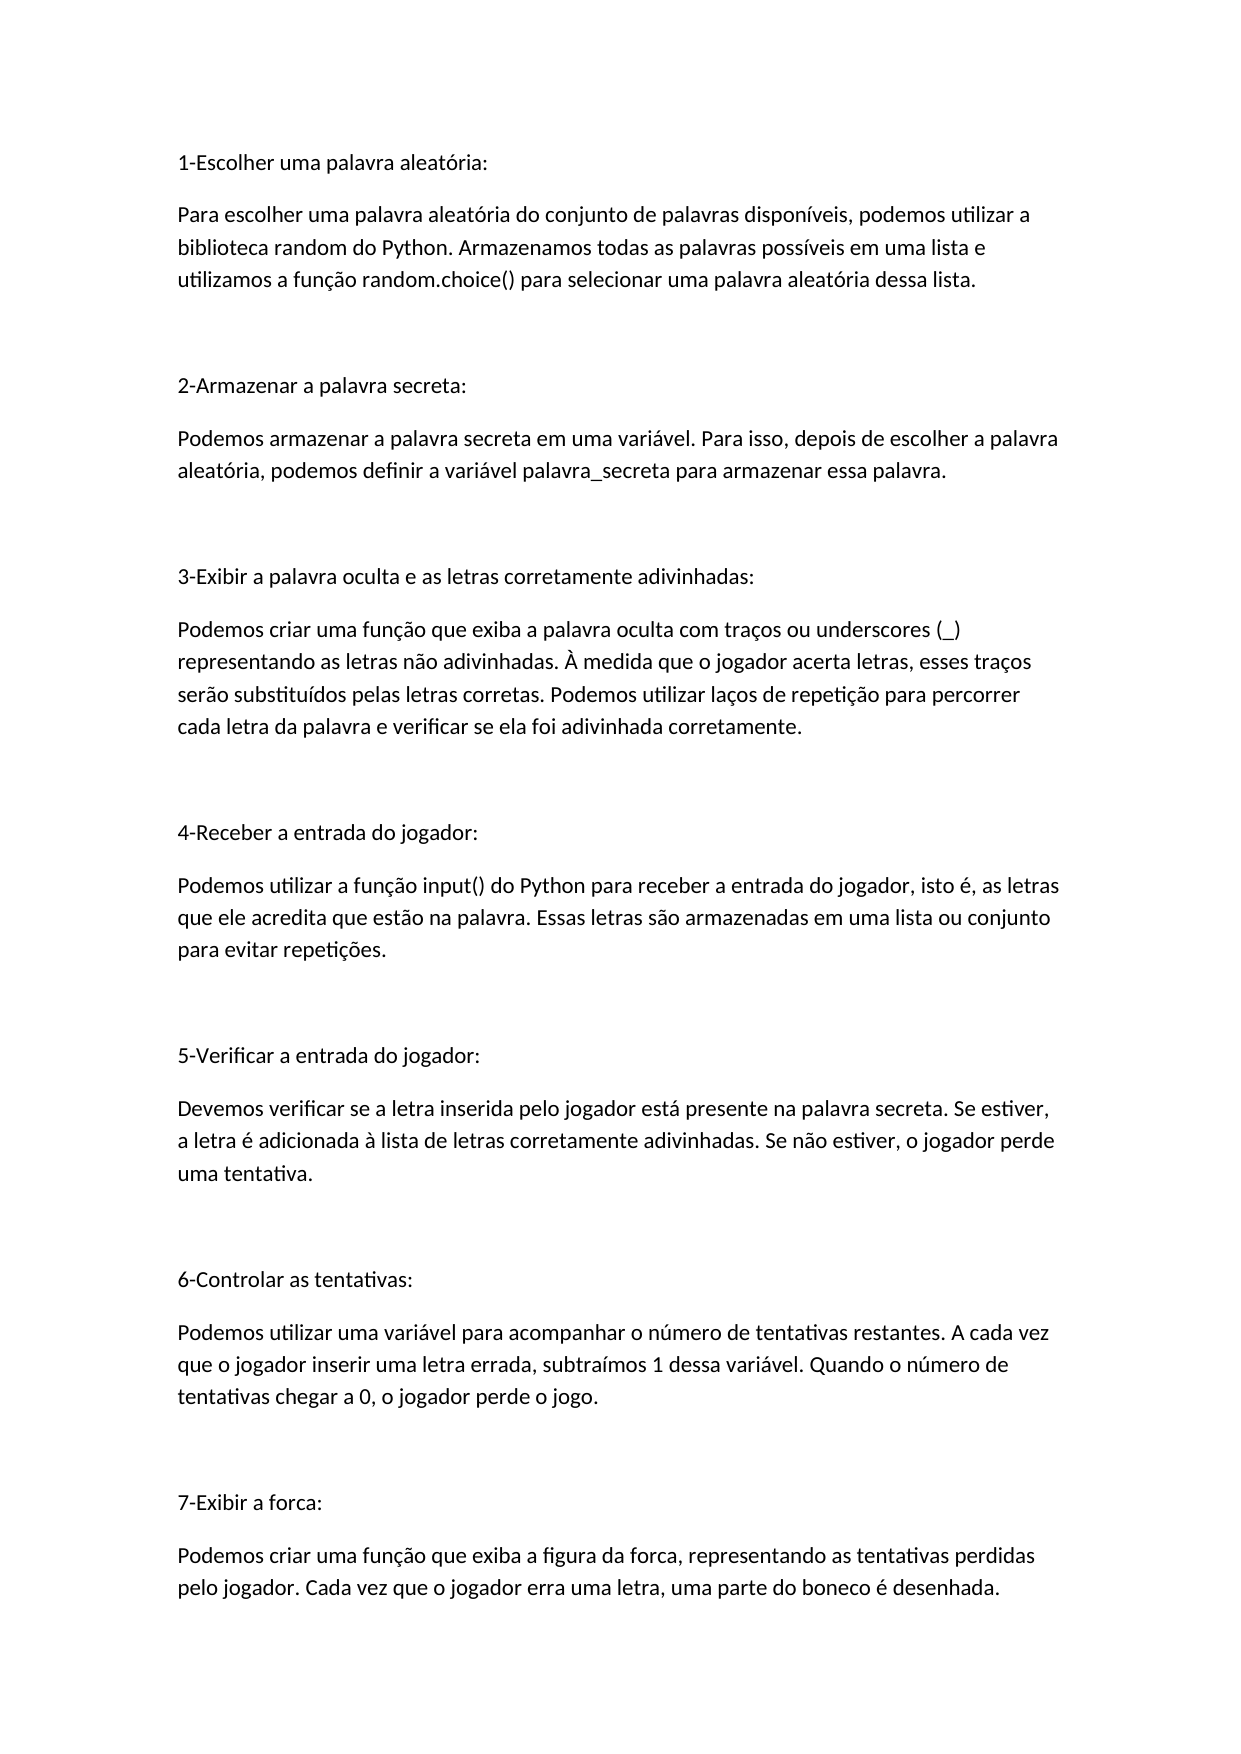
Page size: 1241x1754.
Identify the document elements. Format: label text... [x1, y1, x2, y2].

text Para escolher uma palavra aleatória do conjunto de palavras disponíveis, podemos utilizar a biblioteca random do Python. Armazenamos todas as palavras possíveis em uma lista e utilizamos a função random.choice() para selecionar uma palavra aleatória dessa lista. [177, 201, 1063, 293]
text 5-Verificar a entrada do jogador: [177, 1041, 1063, 1069]
text 2-Armazenar a palavra secreta: [177, 371, 1063, 399]
text 7-Exibir a forca: [177, 1488, 1063, 1516]
text Devemos verificar se a letra inserida pelo jogador está presente na palavra secreta. Se estiver, a letra é adicionada à lista de letras corretamente adivinhadas. Se não estiver, o jogador perde uma tentativa. [177, 1094, 1063, 1187]
text 1-Escolher uma palavra aleatória: [177, 148, 1063, 176]
text 3-Exibir a palavra oculta e as letras corretamente adivinhadas: [177, 562, 1063, 590]
text 4-Receber a entrada do jogador: [177, 818, 1063, 846]
text 6-Controlar as tentativas: [177, 1265, 1063, 1293]
text Podemos utilizar uma variável para acompanhar o número de tentativas restantes. A cada vez que o jogador inserir uma letra errada, subtraímos 1 dessa variável. Quando o número de tentativas chegar a 0, o jogador perde o jogo. [177, 1318, 1063, 1410]
text Podemos utilizar a função input() do Python para receber a entrada do jogador, isto é, as letras que ele acredita que estão na palavra. Essas letras são armazenadas em uma lista ou conjunto para evitar repetições. [177, 871, 1063, 963]
text Podemos armazenar a palavra secreta em uma variável. Para isso, depois de escolher a palavra aleatória, podemos definir a variável palavra_secreta para armazenar essa palavra. [177, 424, 1063, 484]
text Podemos criar uma função que exiba a figura da forca, representando as tentativas perdidas pelo jogador. Cada vez que o jogador erra uma letra, uma parte do boneco é desenhada. [177, 1541, 1063, 1601]
text Podemos criar uma função que exiba a palavra oculta com traços ou underscores (_) representando as letras não adivinhadas. À medida que o jogador acerta letras, esses traços serão substituídos pelas letras corretas. Podemos utilizar laços de repetição para percorrer cada letra da palavra e verificar se ela foi adivinhada corretamente. [177, 615, 1063, 740]
